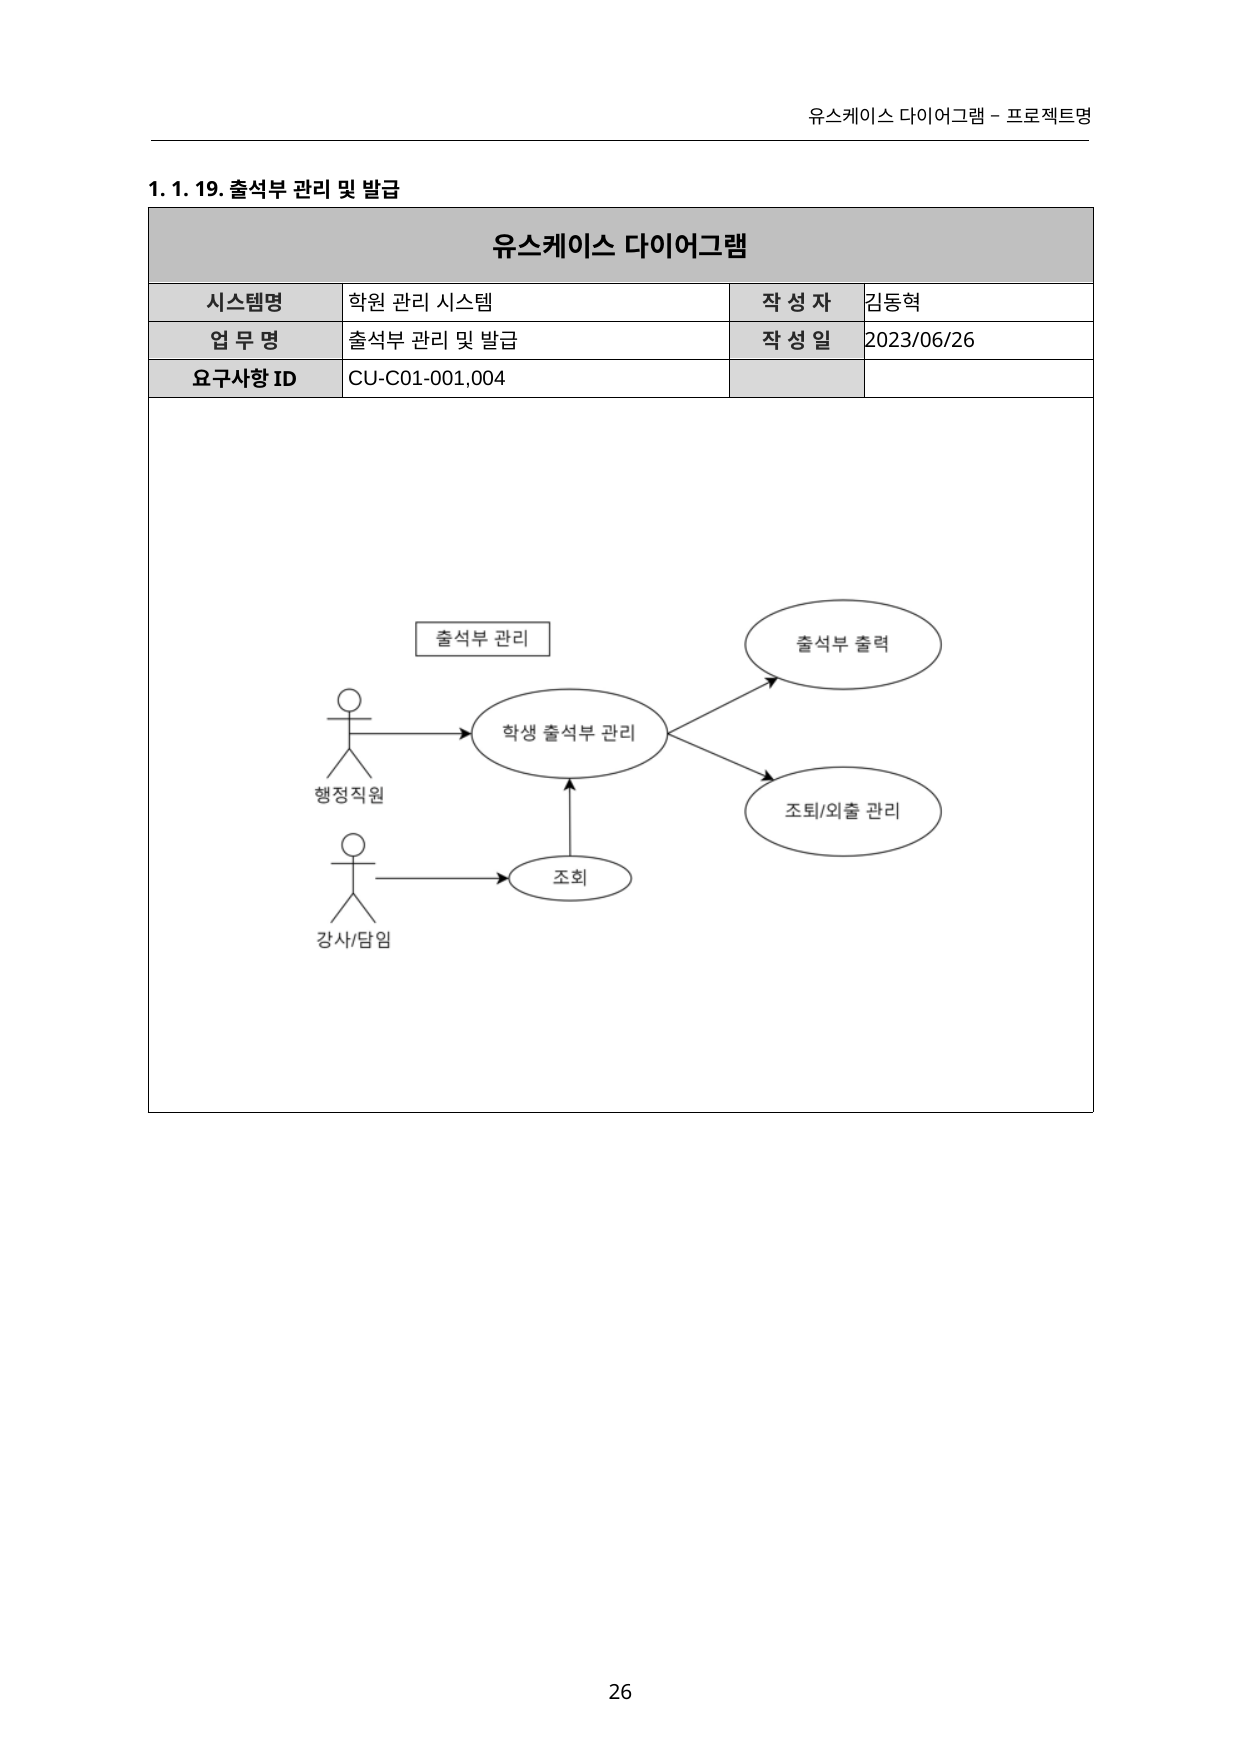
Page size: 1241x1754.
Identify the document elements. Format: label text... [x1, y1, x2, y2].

table_cell [730, 360, 864, 397]
table_cell 업 무 명 [149, 322, 342, 358]
table_cell [865, 360, 1093, 397]
table_cell 작 성 일 [730, 322, 864, 358]
table_cell CU-C01-001,004 [343, 360, 729, 397]
table_cell 김동혁 [865, 284, 1093, 321]
table_cell 2023/06/26 [865, 322, 1093, 358]
picture [274, 584, 967, 987]
title 1. 1. 19. 출석부 관리 및 발급 [148, 169, 1092, 207]
table_cell 작 성 자 [730, 284, 864, 321]
table_cell [149, 398, 1093, 1111]
table_cell 시스템명 [149, 284, 342, 321]
table_cell 출석부 관리 및 발급 [343, 322, 729, 358]
table_cell 학원 관리 시스템 [343, 284, 729, 321]
table_cell 요구사항ID [149, 360, 342, 397]
table_header 유스케이스 다이어그램 [149, 208, 1093, 282]
